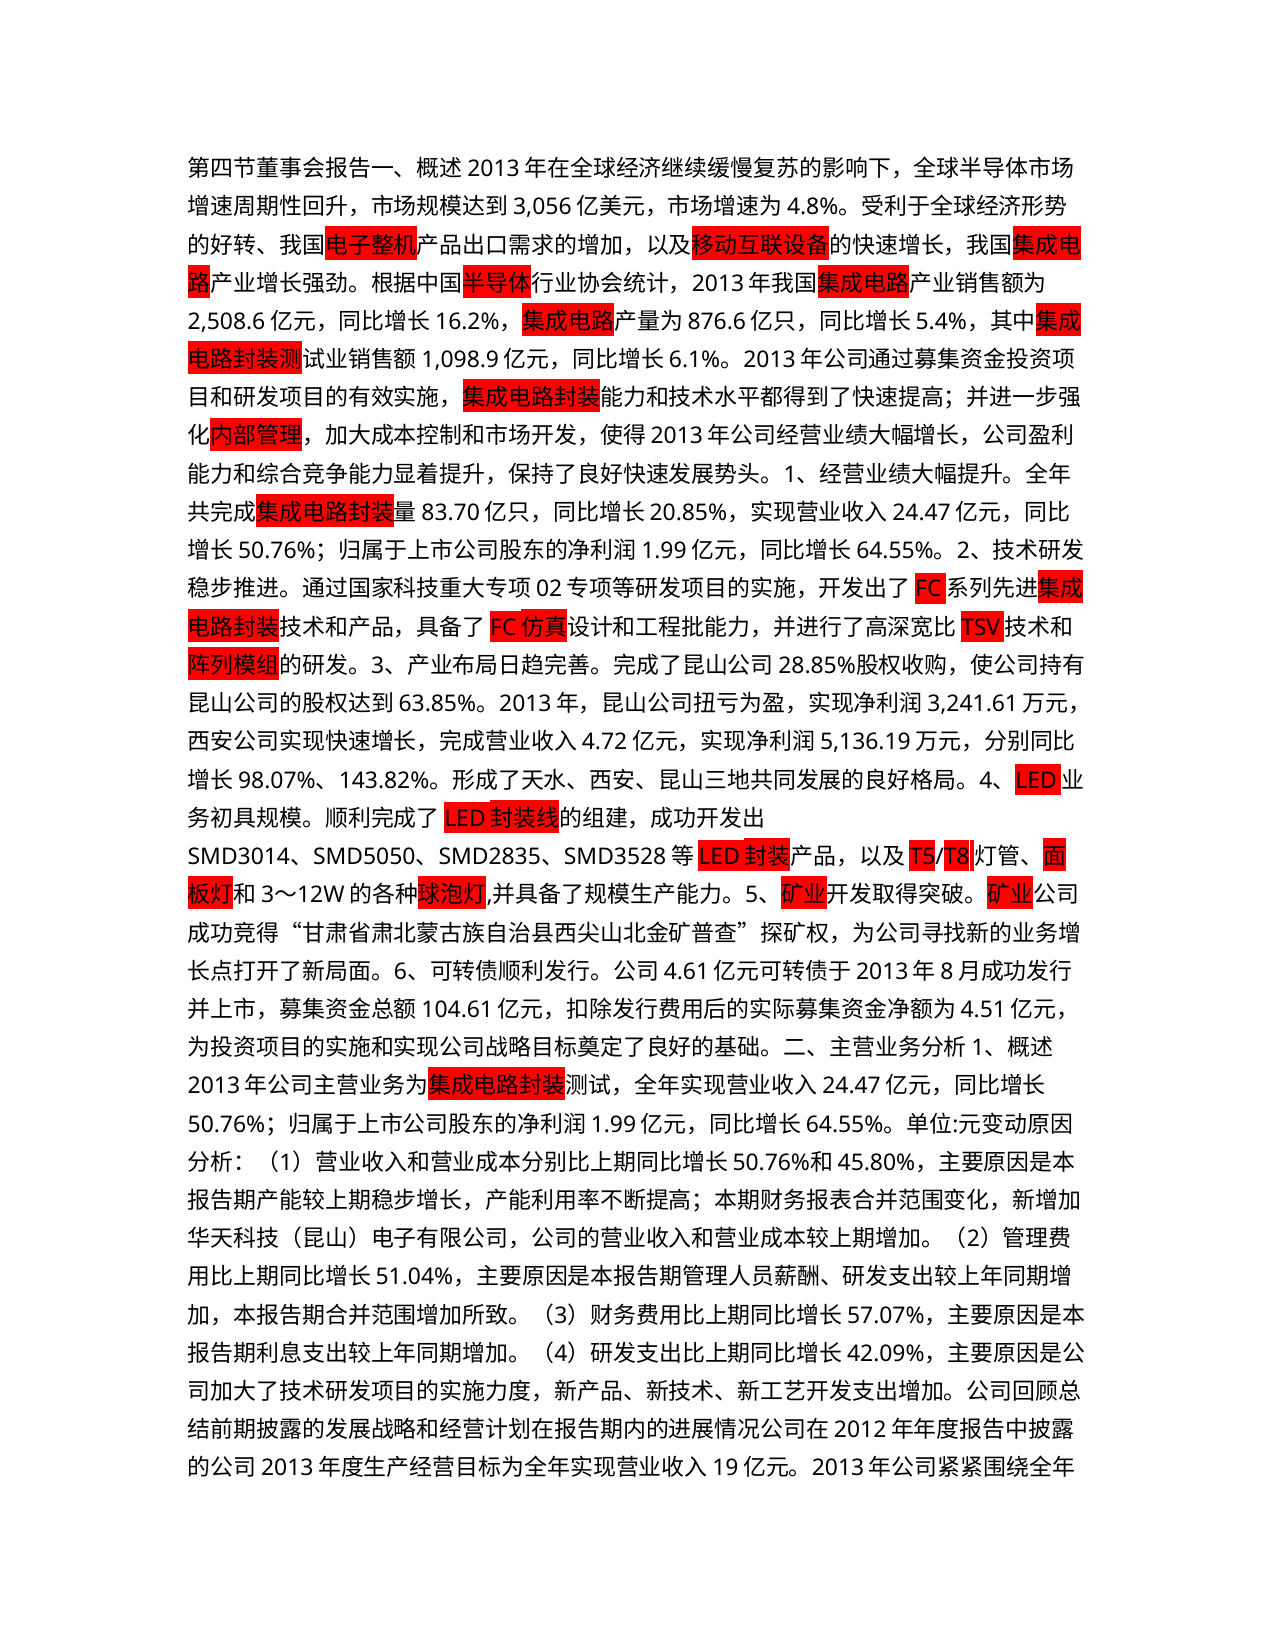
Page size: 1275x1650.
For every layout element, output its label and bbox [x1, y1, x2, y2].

text [187, 150, 1087, 1483]
